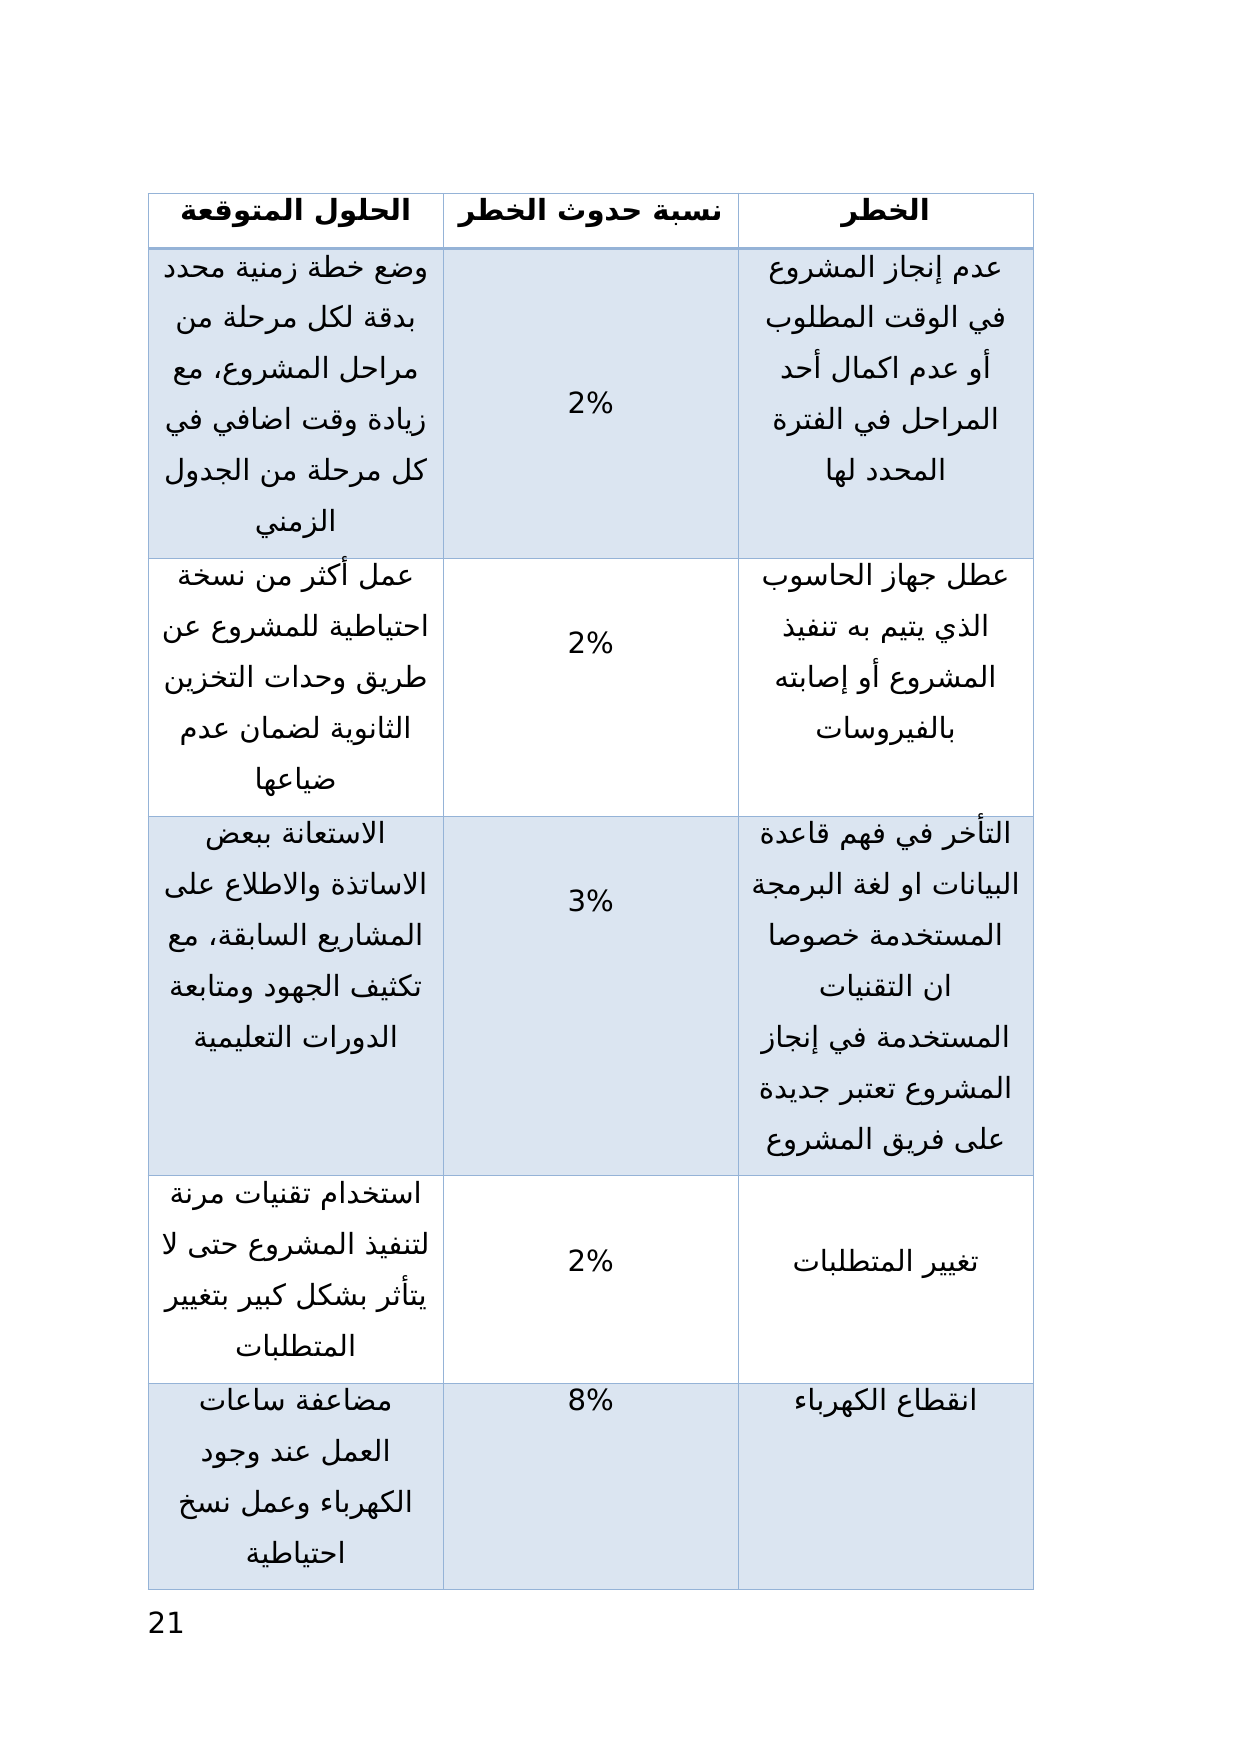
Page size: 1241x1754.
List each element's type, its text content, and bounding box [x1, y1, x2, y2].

table_cell 2% [444, 1176, 738, 1382]
table_cell الاستعانة ببعض الاساتذة والاطلاع على المشاريع السابقة، مع تكثيف الجهود ومتابعة الدورات التعليمية [149, 817, 443, 1175]
table_cell عطل جهاز الحاسوب الذي يتيم به تنفيذ المشروع أو إصابته بالفيروسات [739, 559, 1033, 816]
table_cell وضع خطة زمنية محدد بدقة لكل مرحلة من مراحل المشروع، مع زيادة وقت اضافي في كل مرحلة من الجدول الزمني [149, 250, 443, 558]
table_cell 8% [444, 1384, 738, 1589]
table_cell استخدام تقنيات مرنة لتنفيذ المشروع حتى لا يتأثر بشكل كبير بتغيير المتطلبات [149, 1176, 443, 1382]
table_header نسبة حدوث الخطر [444, 194, 738, 247]
table_cell عمل أكثر من نسخة احتياطية للمشروع عن طريق وحدات التخزين الثانوية لضمان عدم ضياعها [149, 559, 443, 816]
table_cell 2% [444, 250, 738, 558]
table_cell 2% [444, 559, 738, 816]
table_cell عدم إنجاز المشروع في الوقت المطلوب أو عدم اكمال أحد المراحل في الفترة المحدد لها [739, 250, 1033, 558]
table_cell انقطاع الكهرباء [739, 1384, 1033, 1589]
table_header الحلول المتوقعة [149, 194, 443, 247]
table_header الخطر [739, 194, 1033, 247]
table_cell 3% [444, 817, 738, 1175]
table_cell تغيير المتطلبات [739, 1176, 1033, 1382]
table_cell التأخر في فهم قاعدة البيانات او لغة البرمجة المستخدمة خصوصا ان التقنيات المستخدمة في إنجاز المشروع تعتبر جديدة على فريق المشروع [739, 817, 1033, 1175]
table_cell مضاعفة ساعات العمل عند وجود الكهرباء وعمل نسخ احتياطية [149, 1384, 443, 1589]
